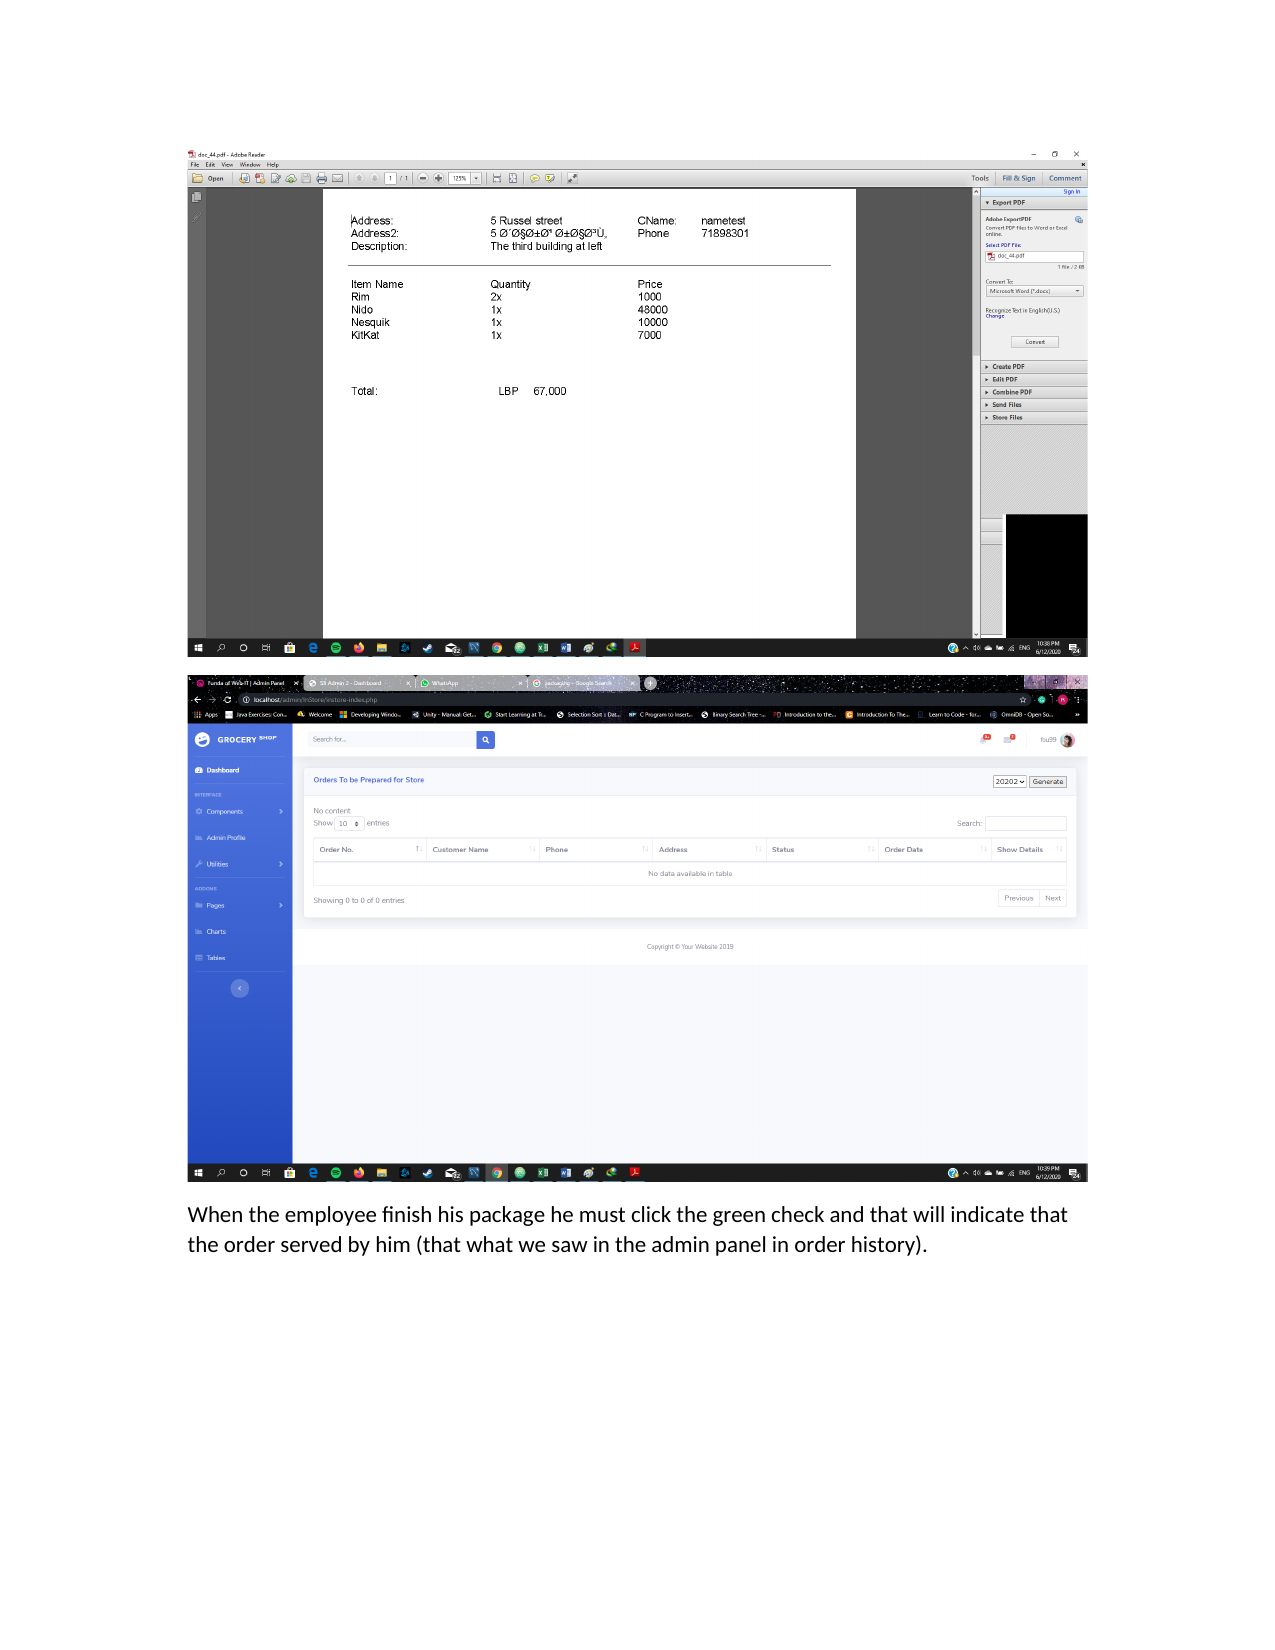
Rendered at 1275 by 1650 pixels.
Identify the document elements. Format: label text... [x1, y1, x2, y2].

picture [187, 150, 1088, 657]
text When the employee finish his package he must click the green check and that will indicate that the order served by him (that what we saw in the admin panel in order history). [187, 1200, 1087, 1258]
picture [187, 675, 1088, 1182]
